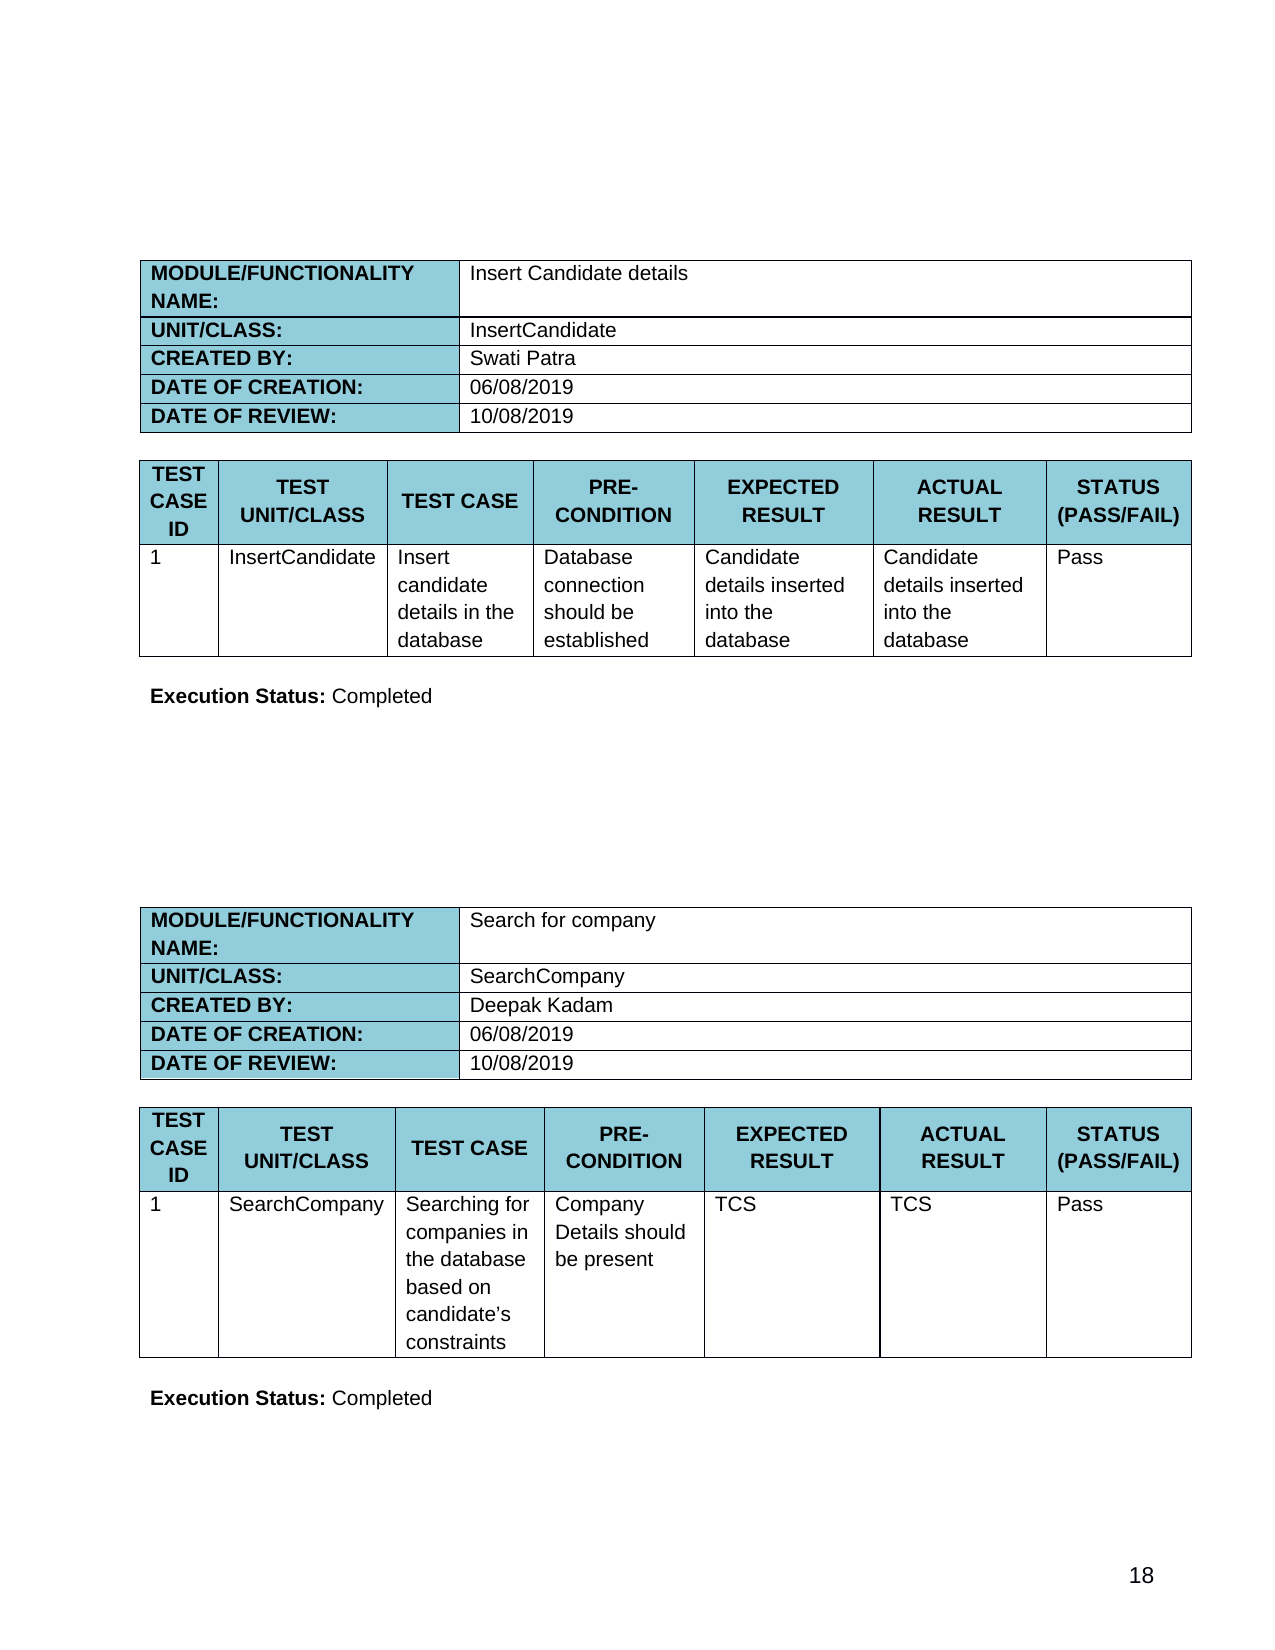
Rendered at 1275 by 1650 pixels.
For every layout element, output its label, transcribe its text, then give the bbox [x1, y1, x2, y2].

text Execution Status: Completed [150, 684, 1125, 708]
table_header TEST UNIT/CLASS [219, 1108, 395, 1191]
table_header TEST CASE ID [140, 1108, 218, 1191]
table_cell SearchCompany [219, 1192, 395, 1357]
table_cell InsertCandidate [219, 545, 387, 656]
table_header ACTUAL RESULT [874, 461, 1046, 544]
table_header TEST CASE [396, 1108, 544, 1191]
text Execution Status: Completed [150, 1386, 1125, 1410]
table_header ACTUAL RESULT [881, 1108, 1046, 1191]
table_cell Candidate details inserted into the database [874, 545, 1046, 656]
table_header PRE-CONDITION [545, 1108, 704, 1191]
table_cell Company Details should be present [545, 1192, 704, 1357]
table_cell Insert candidate details in the database [388, 545, 533, 656]
table_header TEST CASE ID [140, 461, 218, 544]
table_cell 1 [140, 1192, 218, 1357]
table_header EXPECTED RESULT [705, 1108, 879, 1191]
table_cell 10/08/2019 [460, 404, 1191, 432]
table_cell Pass [1047, 545, 1191, 656]
table_header PRE-CONDITION [534, 461, 694, 544]
table_cell Database connection should be established [534, 545, 694, 656]
table_header TEST UNIT/CLASS [219, 461, 387, 544]
table_header MODULE/FUNCTIONALITY NAME: [141, 908, 459, 963]
table_cell 06/08/2019 [460, 1022, 1191, 1050]
table_cell UNIT/CLASS: [141, 318, 459, 345]
table_cell Searching for companies in the database based on candidate’s constraints [396, 1192, 544, 1357]
table_cell DATE OF CREATION: [141, 1022, 459, 1050]
table_cell SearchCompany [460, 964, 1191, 992]
table_cell UNIT/CLASS: [141, 964, 459, 992]
table_cell Pass [1047, 1192, 1191, 1357]
table_cell DATE OF REVIEW: [141, 1051, 459, 1078]
table_cell TCS [705, 1192, 879, 1357]
table_header STATUS (PASS/FAIL) [1047, 461, 1191, 544]
table_header TEST CASE [388, 461, 533, 544]
table_header Search for company [460, 908, 1191, 963]
table_cell Deepak Kadam [460, 993, 1191, 1021]
table_cell 06/08/2019 [460, 375, 1191, 403]
table_cell InsertCandidate [460, 318, 1191, 345]
table_cell 10/08/2019 [460, 1051, 1191, 1078]
table_cell 1 [140, 545, 218, 656]
table_cell Candidate details inserted into the database [695, 545, 873, 656]
table_cell CREATED BY: [141, 993, 459, 1021]
table_header STATUS (PASS/FAIL) [1047, 1108, 1191, 1191]
table_cell DATE OF CREATION: [141, 375, 459, 403]
table_header Insert Candidate details [460, 261, 1191, 316]
table_cell Swati Patra [460, 346, 1191, 374]
table_header EXPECTED RESULT [695, 461, 873, 544]
table_cell CREATED BY: [141, 346, 459, 374]
table_cell TCS [881, 1192, 1046, 1357]
table_header MODULE/FUNCTIONALITY NAME: [141, 261, 459, 316]
table_cell DATE OF REVIEW: [141, 404, 459, 432]
